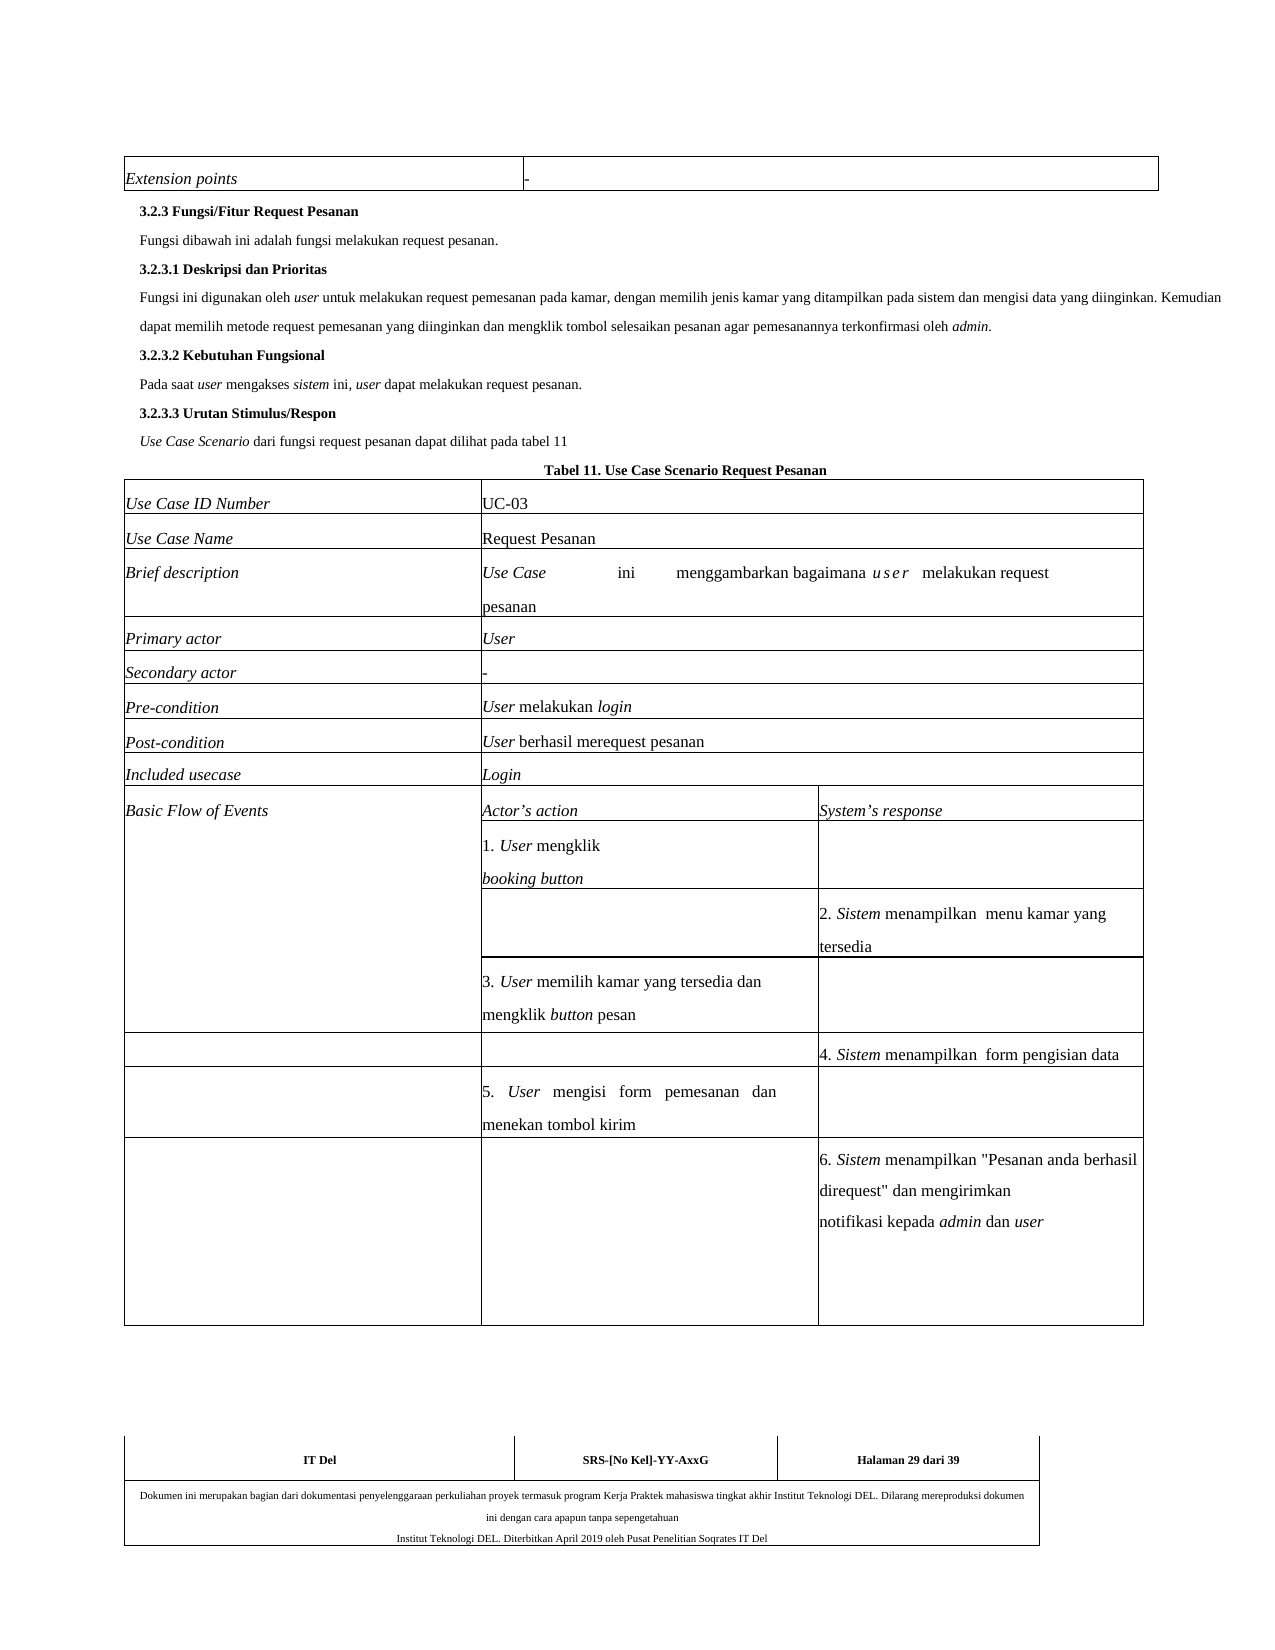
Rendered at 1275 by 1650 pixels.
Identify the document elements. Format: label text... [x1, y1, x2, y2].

text Fungsi ini digunakan oleh user untuk melakukan request pemesanan pada kamar, dengan memilih jenis kamar yang ditampilkan pada sistem dan mengisi data yang diinginkan. Kemudian dapat memilih metode request pemesanan yang diinginkan dan mengklik tombol selesaikan pesanan agar pemesanannya terkonfirmasi oleh admin. [139, 277, 1231, 335]
table_cell Post-condition [125, 719, 481, 752]
table_cell [819, 958, 1143, 1032]
table_cell Basic Flow of Events [125, 786, 481, 1032]
table_cell User [482, 617, 1143, 649]
text Pada saat user mengakses sistem ini, user dapat melakukan request pesanan. [139, 363, 1231, 392]
table_header Use Case ID Number [125, 480, 481, 513]
table_cell [482, 889, 818, 956]
table_cell User berhasil merequest pesanan [482, 719, 1143, 752]
table_cell Request Pesanan [482, 514, 1143, 548]
table_cell System’s response [819, 786, 1143, 820]
table_cell [125, 1067, 481, 1137]
table_cell 5. User mengisi form pemesanan dan menekan tombol kirim [482, 1067, 818, 1137]
table_cell 2. Sistem menampilkan menu kamar yang tersedia [819, 889, 1143, 956]
table_cell 6. Sistem menampilkan "Pesanan anda berhasil direquest" dan mengirimkan notifikasi kepada admin dan user [819, 1138, 1143, 1325]
table_cell [819, 821, 1143, 888]
table_cell Secondary actor [125, 651, 481, 683]
table_cell Use Case ini menggambarkan bagaimana user melakukan request pesanan [482, 549, 1143, 616]
table_cell [819, 1067, 1143, 1137]
table_cell 3. User memilih kamar yang tersedia dan mengklik button pesan [482, 958, 818, 1032]
table_cell Pre-condition [125, 684, 481, 717]
table_cell [482, 1033, 818, 1066]
table_cell Extension points [125, 157, 523, 190]
table_cell Primary actor [125, 617, 481, 649]
text 3.2.3.2 Kebutuhan Fungsional [139, 335, 1231, 363]
table_cell 1. User mengklik booking button [482, 821, 818, 888]
text Tabel 11. Use Case Scenario Request Pesanan [139, 450, 1231, 479]
table_cell [482, 1138, 818, 1325]
text 3.2.3 Fungsi/Fitur Request Pesanan [139, 191, 1231, 219]
text Use Case Scenario dari fungsi request pesanan dapat dilihat pada tabel 11 [139, 421, 1231, 450]
table_cell - [482, 651, 1143, 683]
table_cell Login [482, 753, 1143, 785]
table_cell Use Case Name [125, 514, 481, 548]
table_cell Actor’s action [482, 786, 818, 820]
table_cell [125, 1033, 481, 1066]
text Fungsi dibawah ini adalah fungsi melakukan request pesanan. [139, 219, 1231, 248]
table_cell - [524, 157, 1158, 190]
table_cell 4. Sistem menampilkan form pengisian data [819, 1033, 1143, 1066]
table_header UC-03 [482, 480, 1143, 513]
table_cell [125, 1138, 481, 1325]
table_cell User melakukan login [482, 684, 1143, 717]
table_cell Included usecase [125, 753, 481, 785]
table_cell Brief description [125, 549, 481, 616]
text 3.2.3.1 Deskripsi dan Prioritas [139, 248, 1231, 277]
text 3.2.3.3 Urutan Stimulus/Respon [139, 392, 1231, 421]
